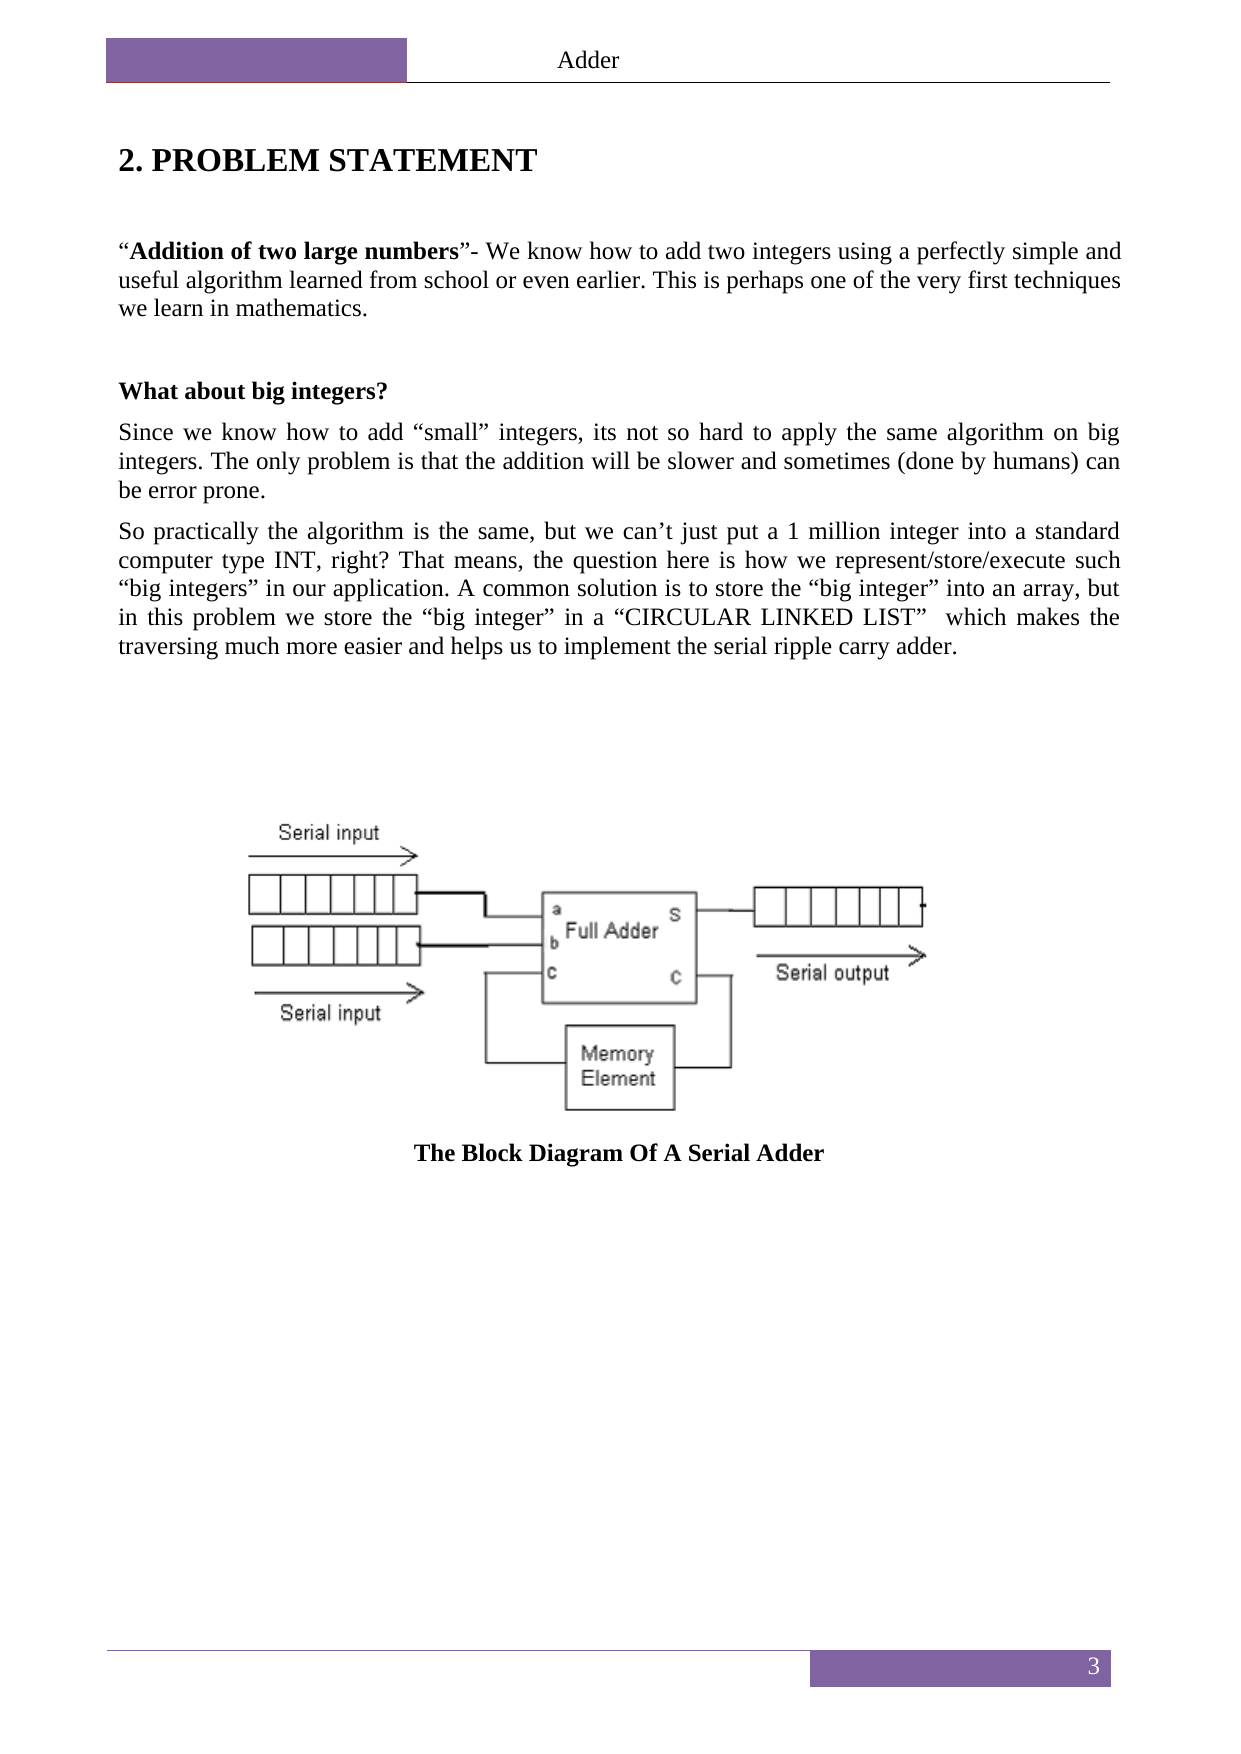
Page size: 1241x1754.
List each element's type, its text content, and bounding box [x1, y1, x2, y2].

text “Addition of two large numbers”- We know how to add two integers using a perfectly simple and useful algorithm learned from school or even earlier. This is perhaps one of the very first techniques we learn in mathematics. [118, 236, 1122, 322]
text The Block Diagram Of A Serial Adder [118, 1138, 1122, 1167]
picture [233, 815, 939, 1125]
subtitle What about big integers? [118, 376, 1122, 405]
text So practically the algorithm is the same, but we can’t just put a 1 million integer into a standard computer type INT, right? That means, the question here is how we represent/store/execute such “big integers” in our application. A common solution is to store the “big integer” into an array, but in this problem we store the “big integer” in a “CIRCULAR LINKED LIST” which makes the traversing much more easier and helps us to implement the serial ripple carry adder. [118, 516, 1122, 660]
text Since we know how to add “small” integers, its not so hard to apply the same algorithm on big integers. The only problem is that the addition will be slower and sometimes (done by humans) can be error prone. [118, 417, 1122, 503]
text 2. PROBLEM STATEMENT [118, 140, 1122, 178]
